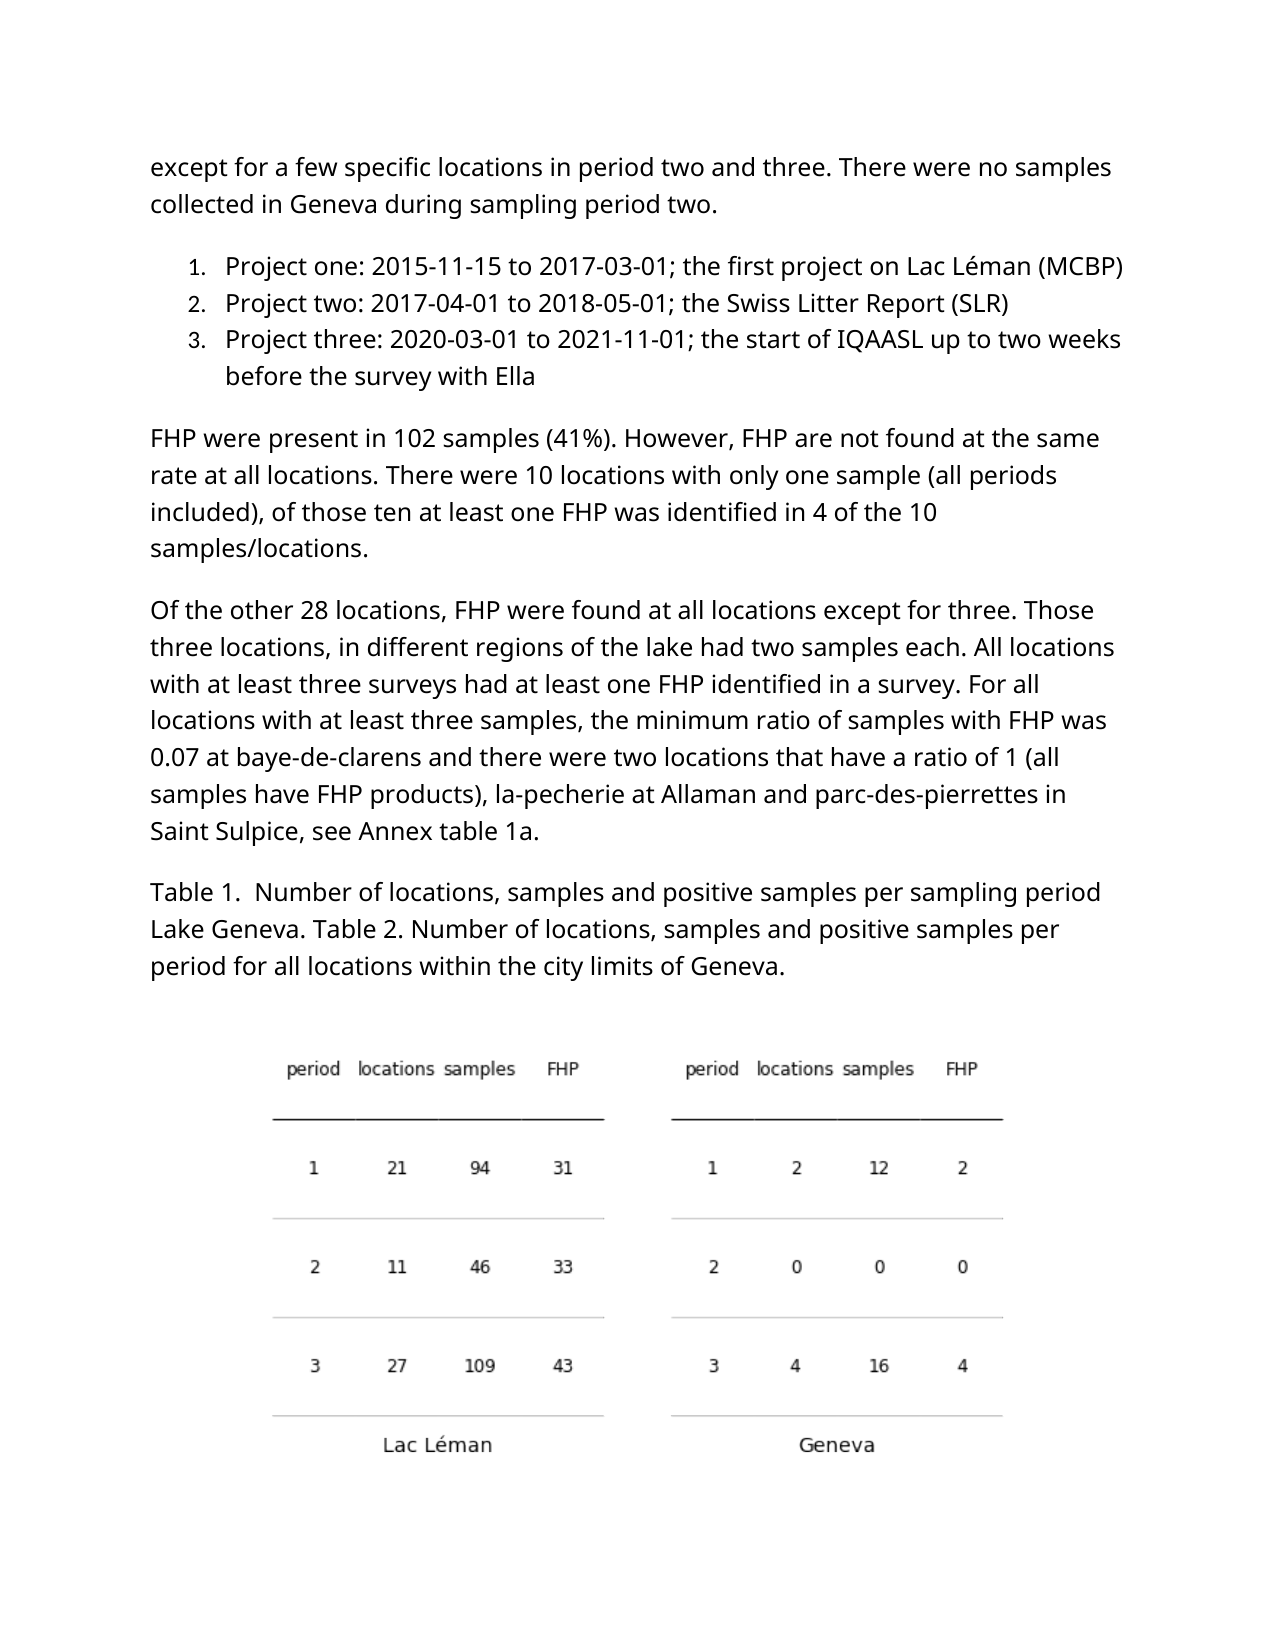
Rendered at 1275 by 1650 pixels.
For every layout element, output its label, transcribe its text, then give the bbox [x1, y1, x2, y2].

text Of the other 28 locations, FHP were found at all locations except for three. Those three locations, in different regions of the lake had two samples each. All locations with at least three surveys had at least one FHP identified in a survey. For all locations with at least three samples, the minimum ratio of samples with FHP was 0.07 at baye-de-clarens and there were two locations that have a ratio of 1 (all samples have FHP products), la-pecherie at Allaman and parc-des-pierrettes in Saint Sulpice, see Annex table 1a. [150, 593, 1125, 847]
list Project two: 2017-04-01 to 2018-05-01; the Swiss Litter Report (SLR) [187, 285, 1125, 319]
picture [262, 1010, 1013, 1467]
text Table 1. Number of locations, samples and positive samples per sampling period Lake Geneva. Table 2. Number of locations, samples and positive samples per period for all locations within the city limits of Geneva. [150, 875, 1125, 983]
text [150, 150, 1125, 221]
list Project one: 2015-11-15 to 2017-03-01; the first project on Lac Léman (MCBP) [187, 248, 1125, 283]
list Project three: 2020-03-01 to 2021-11-01; the start of IQAASL up to two weeks before the survey with Ella [187, 322, 1125, 393]
text FHP were present in 102 samples (41%). However, FHP are not found at the same rate at all locations. There were 10 locations with only one sample (all periods included), of those ten at least one FHP was identified in 4 of the 10 samples/locations. [150, 421, 1125, 565]
